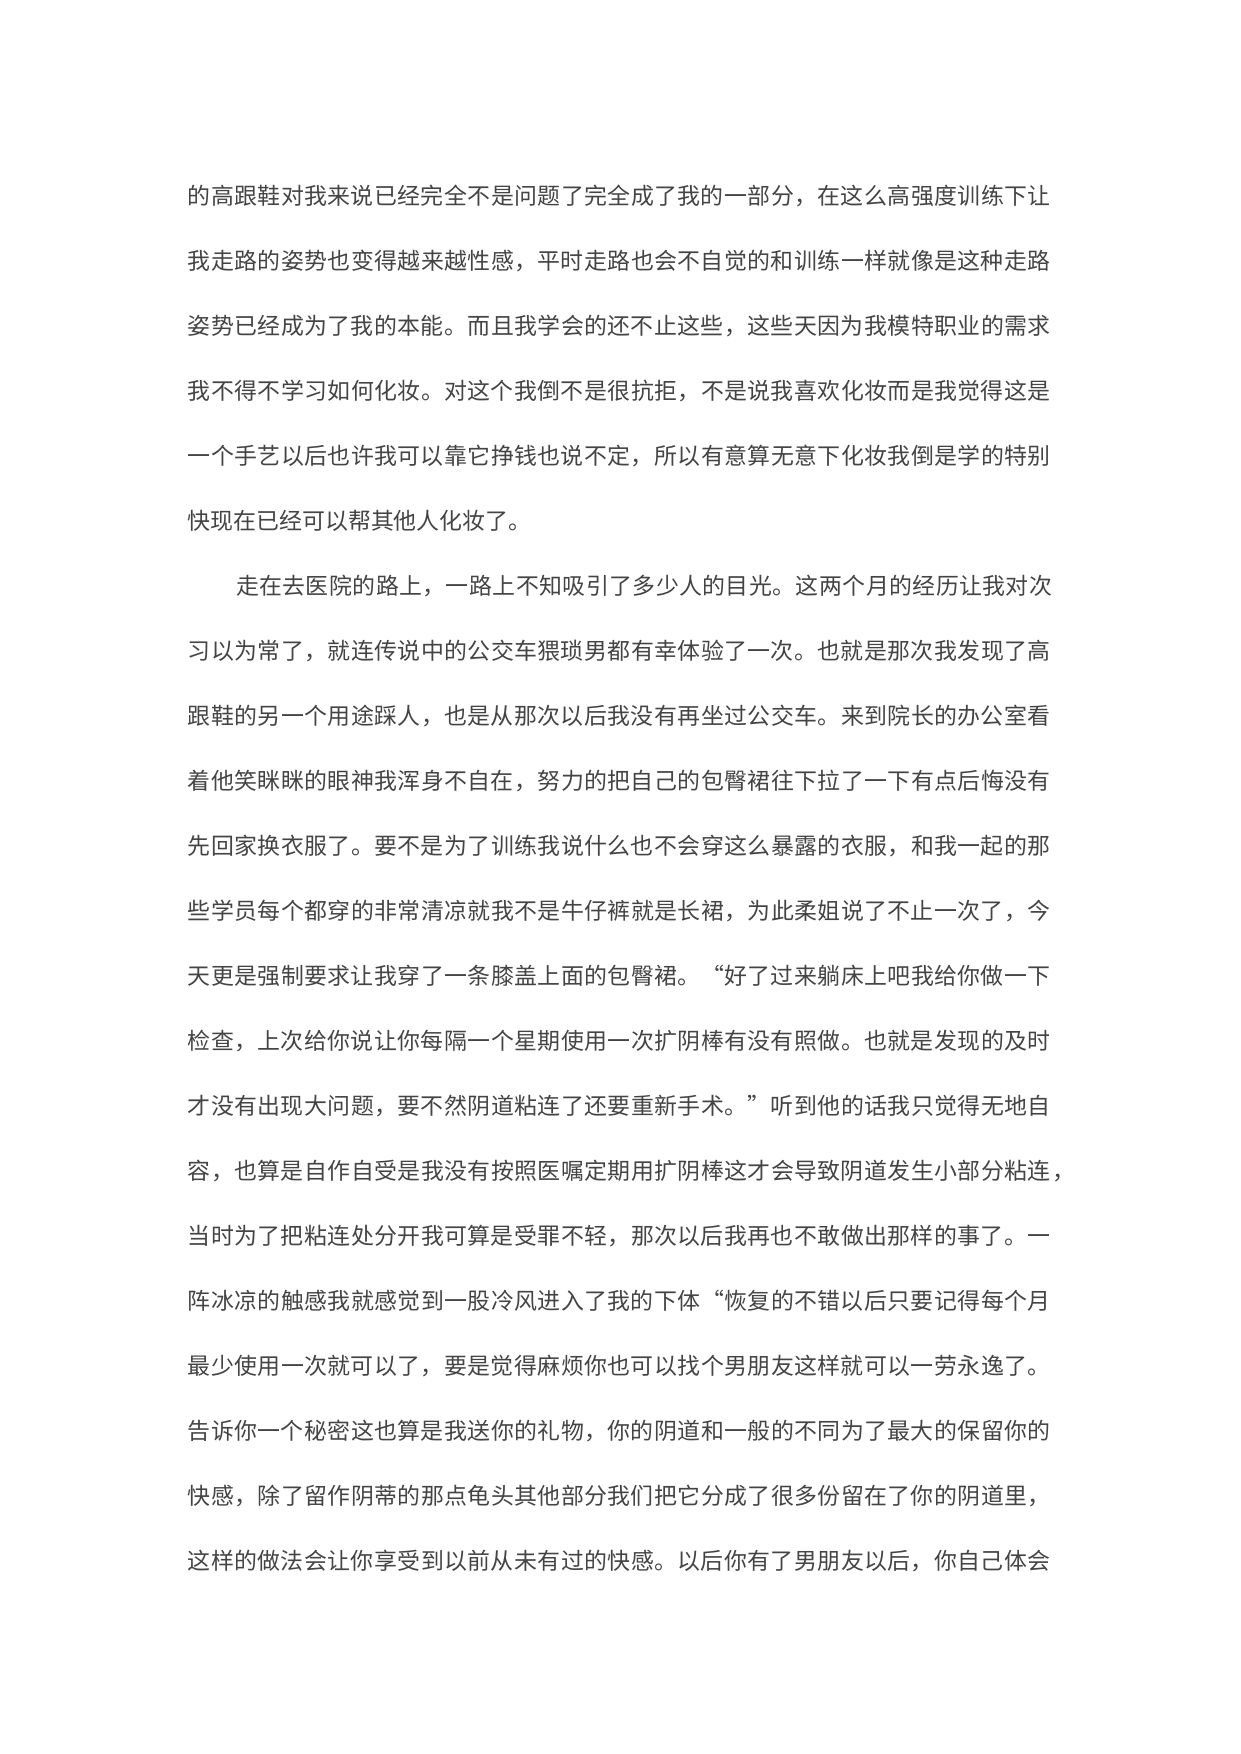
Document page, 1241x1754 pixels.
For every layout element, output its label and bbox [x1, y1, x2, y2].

text [187, 162, 1053, 1592]
